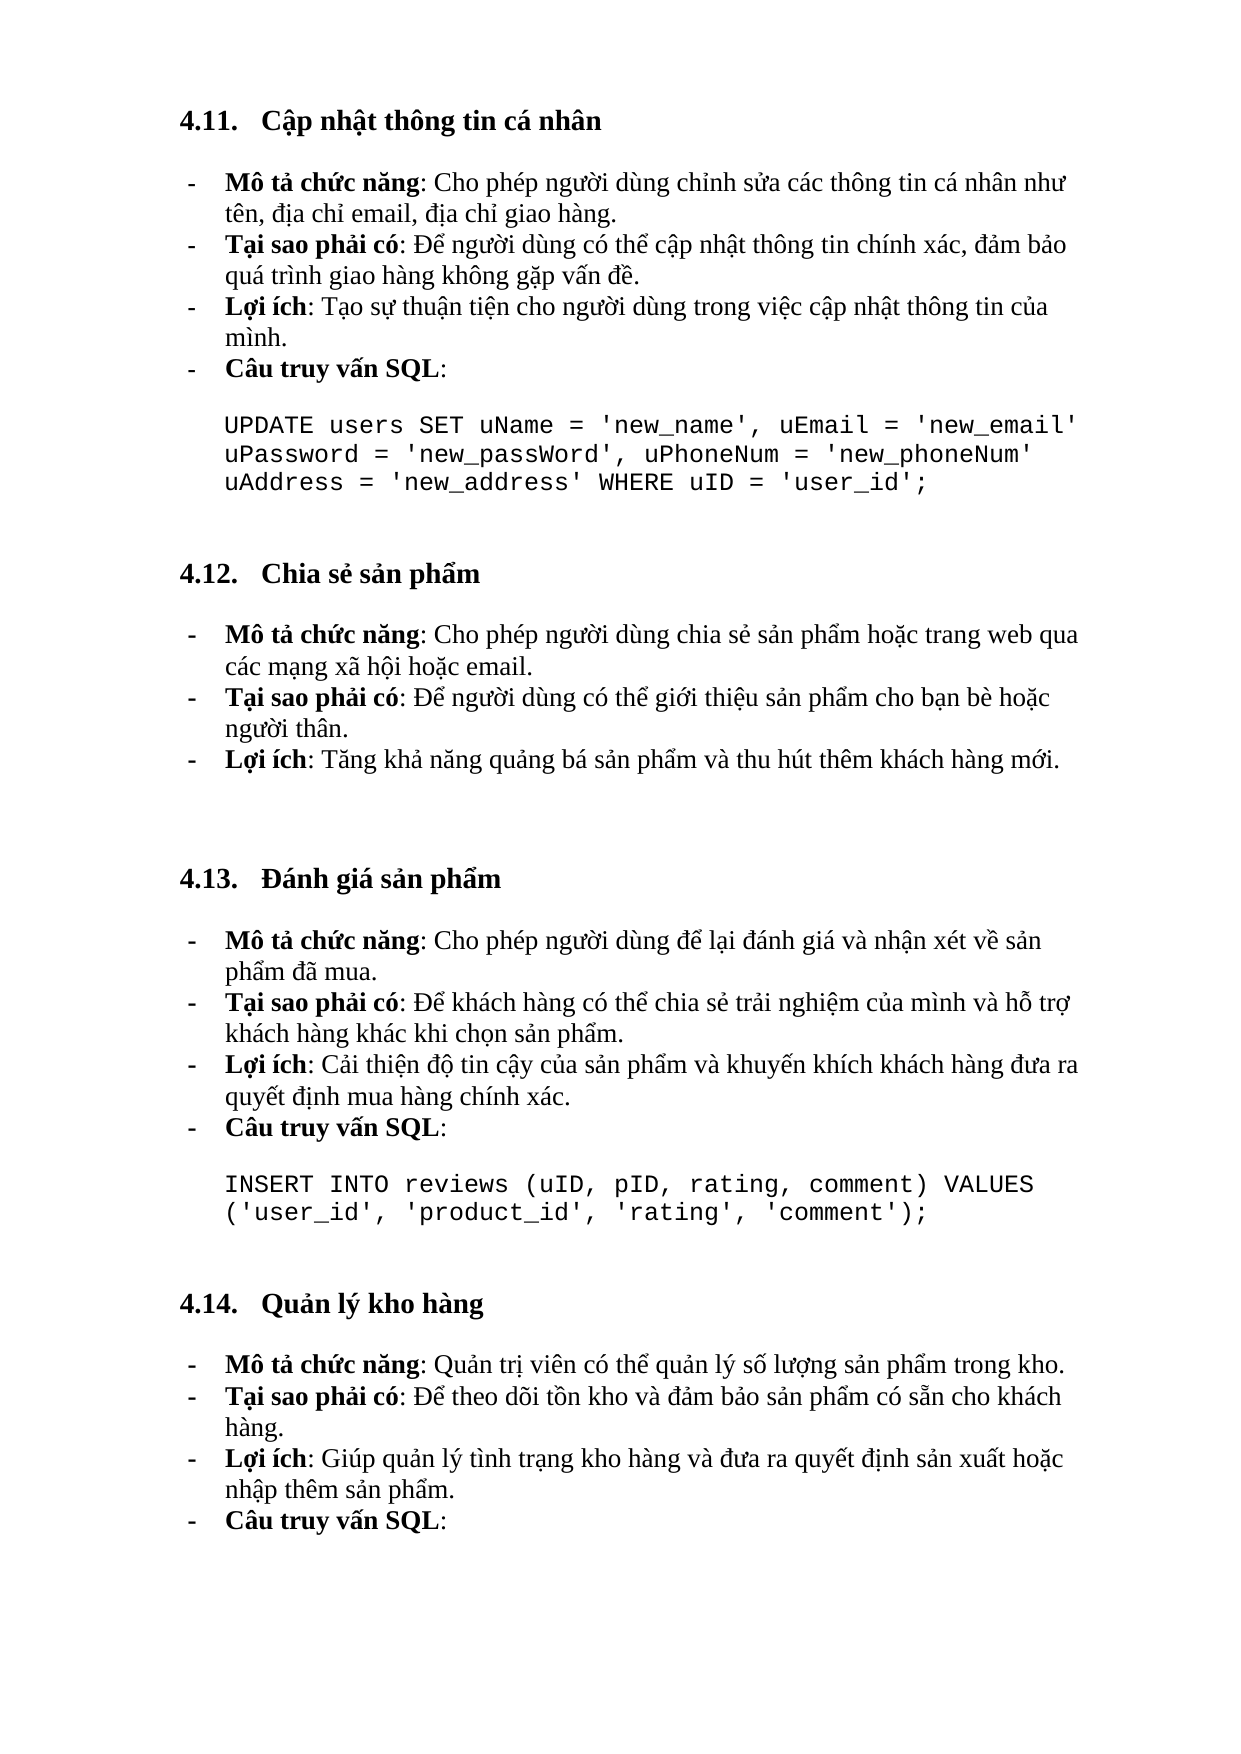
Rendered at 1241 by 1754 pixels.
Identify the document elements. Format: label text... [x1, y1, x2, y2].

list Cập nhật thông tin cá nhân [179, 103, 1090, 137]
text UPDATE users SET uName = 'new_name', uEmail = 'new_email' uPassword = 'new_passWord', uPhoneNum = 'new_phoneNum' uAddress = 'new_address' WHERE uID = 'user_id'; [224, 413, 1090, 498]
list Lợi ích: Giúp quản lý tình trạng kho hàng và đưa ra quyết định sản xuất hoặc nhập thêm sản phẩm. [187, 1442, 1090, 1504]
list Chia sẻ sản phẩm [179, 556, 1090, 589]
list Tại sao phải có: Để người dùng có thể cập nhật thông tin chính xác, đảm bảo quá trình giao hàng không gặp vấn đề. [187, 228, 1090, 290]
list Quản lý kho hàng [179, 1286, 1090, 1319]
list Câu truy vấn SQL: [187, 1111, 1090, 1142]
list Mô tả chức năng: Cho phép người dùng để lại đánh giá và nhận xét về sản phẩm đã mua. [187, 924, 1090, 986]
list Câu truy vấn SQL: [187, 353, 1090, 384]
list Đánh giá sản phẩm [179, 861, 1090, 895]
list Lợi ích: Cải thiện độ tin cậy của sản phẩm và khuyến khích khách hàng đưa ra quyết định mua hàng chính xác. [187, 1049, 1090, 1111]
text INSERT INTO reviews (uID, pID, rating, comment) VALUES ('user_id', 'product_id', 'rating', 'comment'); [224, 1171, 1090, 1228]
list Lợi ích: Tăng khả năng quảng bá sản phẩm và thu hút thêm khách hàng mới. [187, 743, 1090, 774]
list Mô tả chức năng: Cho phép người dùng chia sẻ sản phẩm hoặc trang web qua các mạng xã hội hoặc email. [187, 618, 1090, 681]
list Lợi ích: Tạo sự thuận tiện cho người dùng trong việc cập nhật thông tin của mình. [187, 290, 1090, 353]
list Mô tả chức năng: Quản trị viên có thể quản lý số lượng sản phẩm trong kho. [187, 1348, 1090, 1380]
list Tại sao phải có: Để người dùng có thể giới thiệu sản phẩm cho bạn bè hoặc người thân. [187, 681, 1090, 743]
list Tại sao phải có: Để khách hàng có thể chia sẻ trải nghiệm của mình và hỗ trợ khách hàng khác khi chọn sản phẩm. [187, 986, 1090, 1049]
list Câu truy vấn SQL: [187, 1504, 1090, 1535]
list Mô tả chức năng: Cho phép người dùng chỉnh sửa các thông tin cá nhân như tên, địa chỉ email, địa chỉ giao hàng. [187, 166, 1090, 228]
list Tại sao phải có: Để theo dõi tồn kho và đảm bảo sản phẩm có sẵn cho khách hàng. [187, 1380, 1090, 1442]
